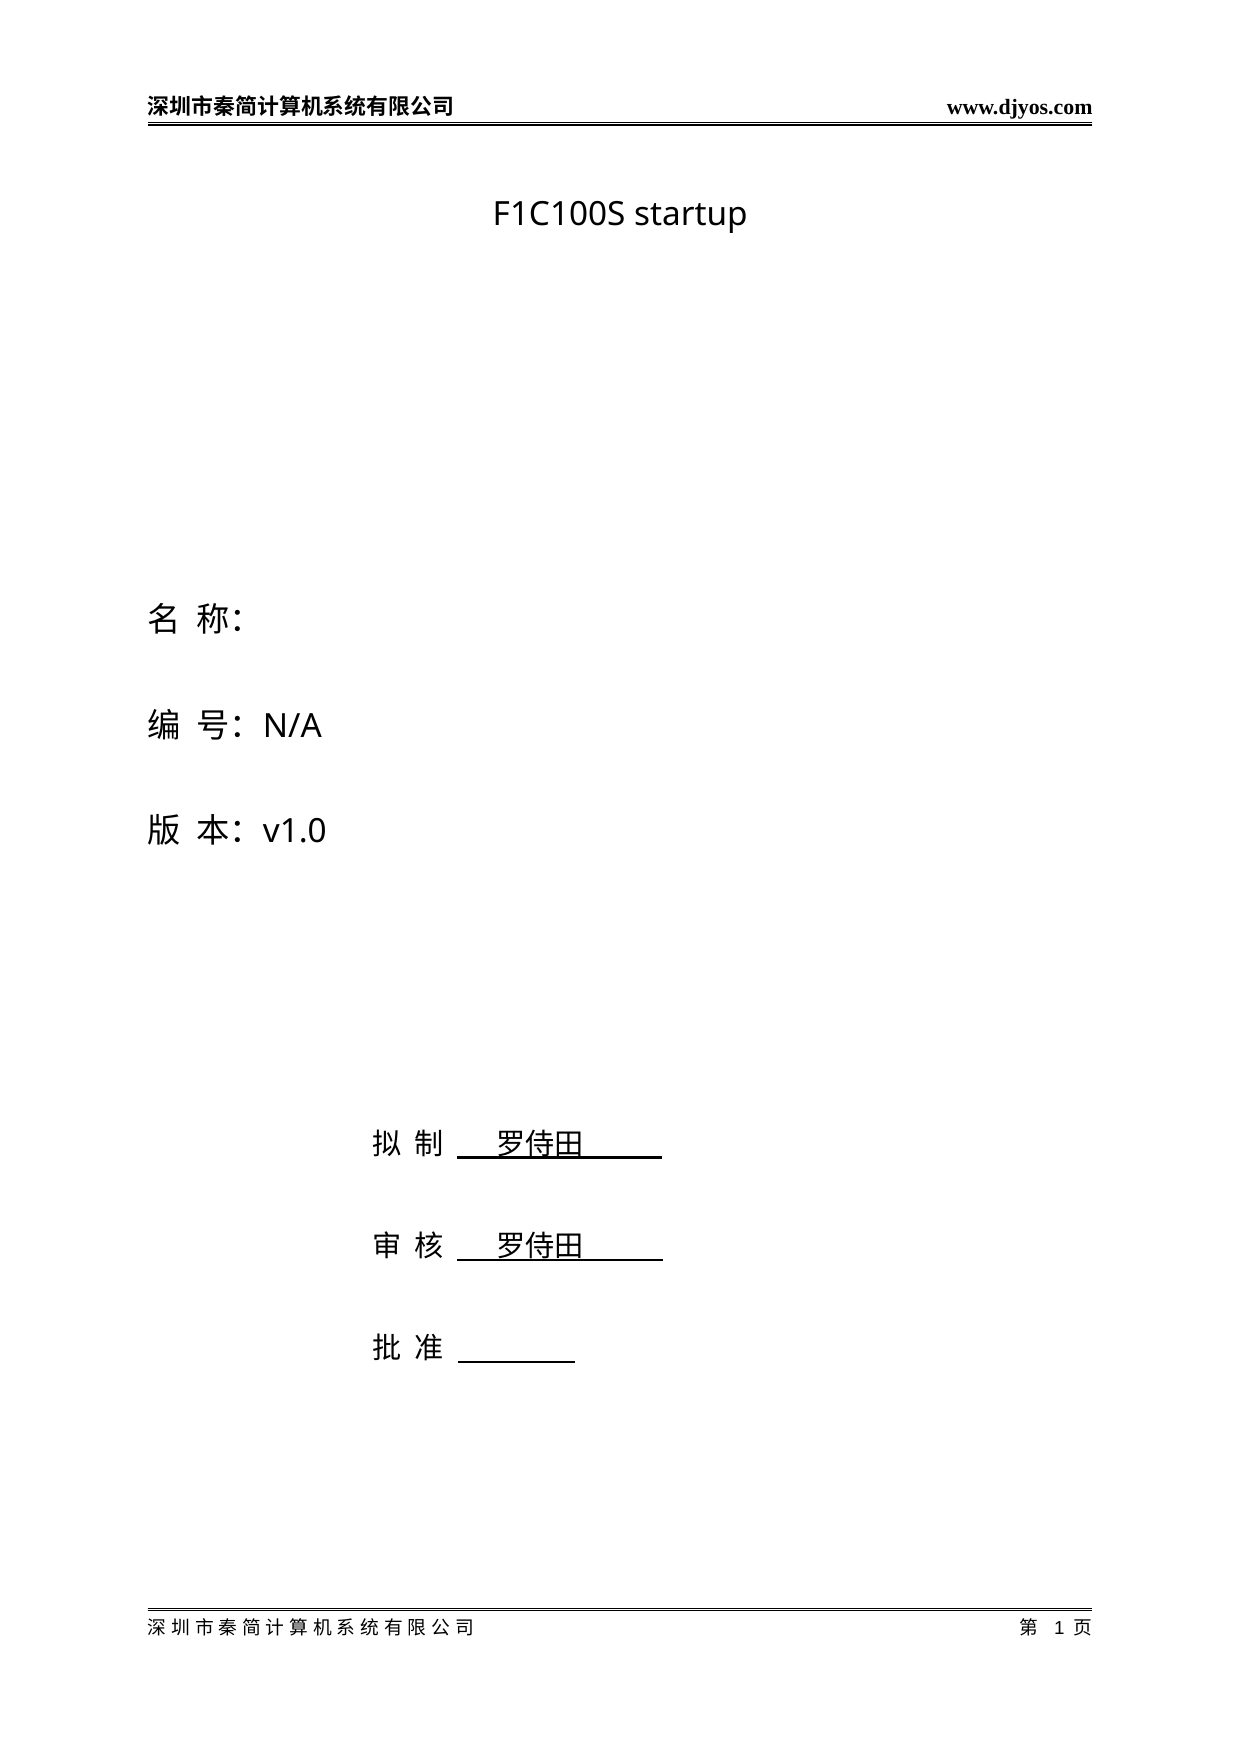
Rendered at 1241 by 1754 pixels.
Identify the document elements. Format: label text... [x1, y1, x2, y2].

text 拟 制 罗侍田 [373, 1109, 1092, 1174]
text 批 准 [373, 1314, 1092, 1379]
text F1C100S startup [148, 180, 1092, 245]
text 审 核 罗侍田 [373, 1211, 1092, 1276]
text 名 称： [148, 585, 1092, 650]
text 编 号：N/A [148, 690, 1092, 755]
text 版 本：v1.0 [148, 796, 1092, 861]
